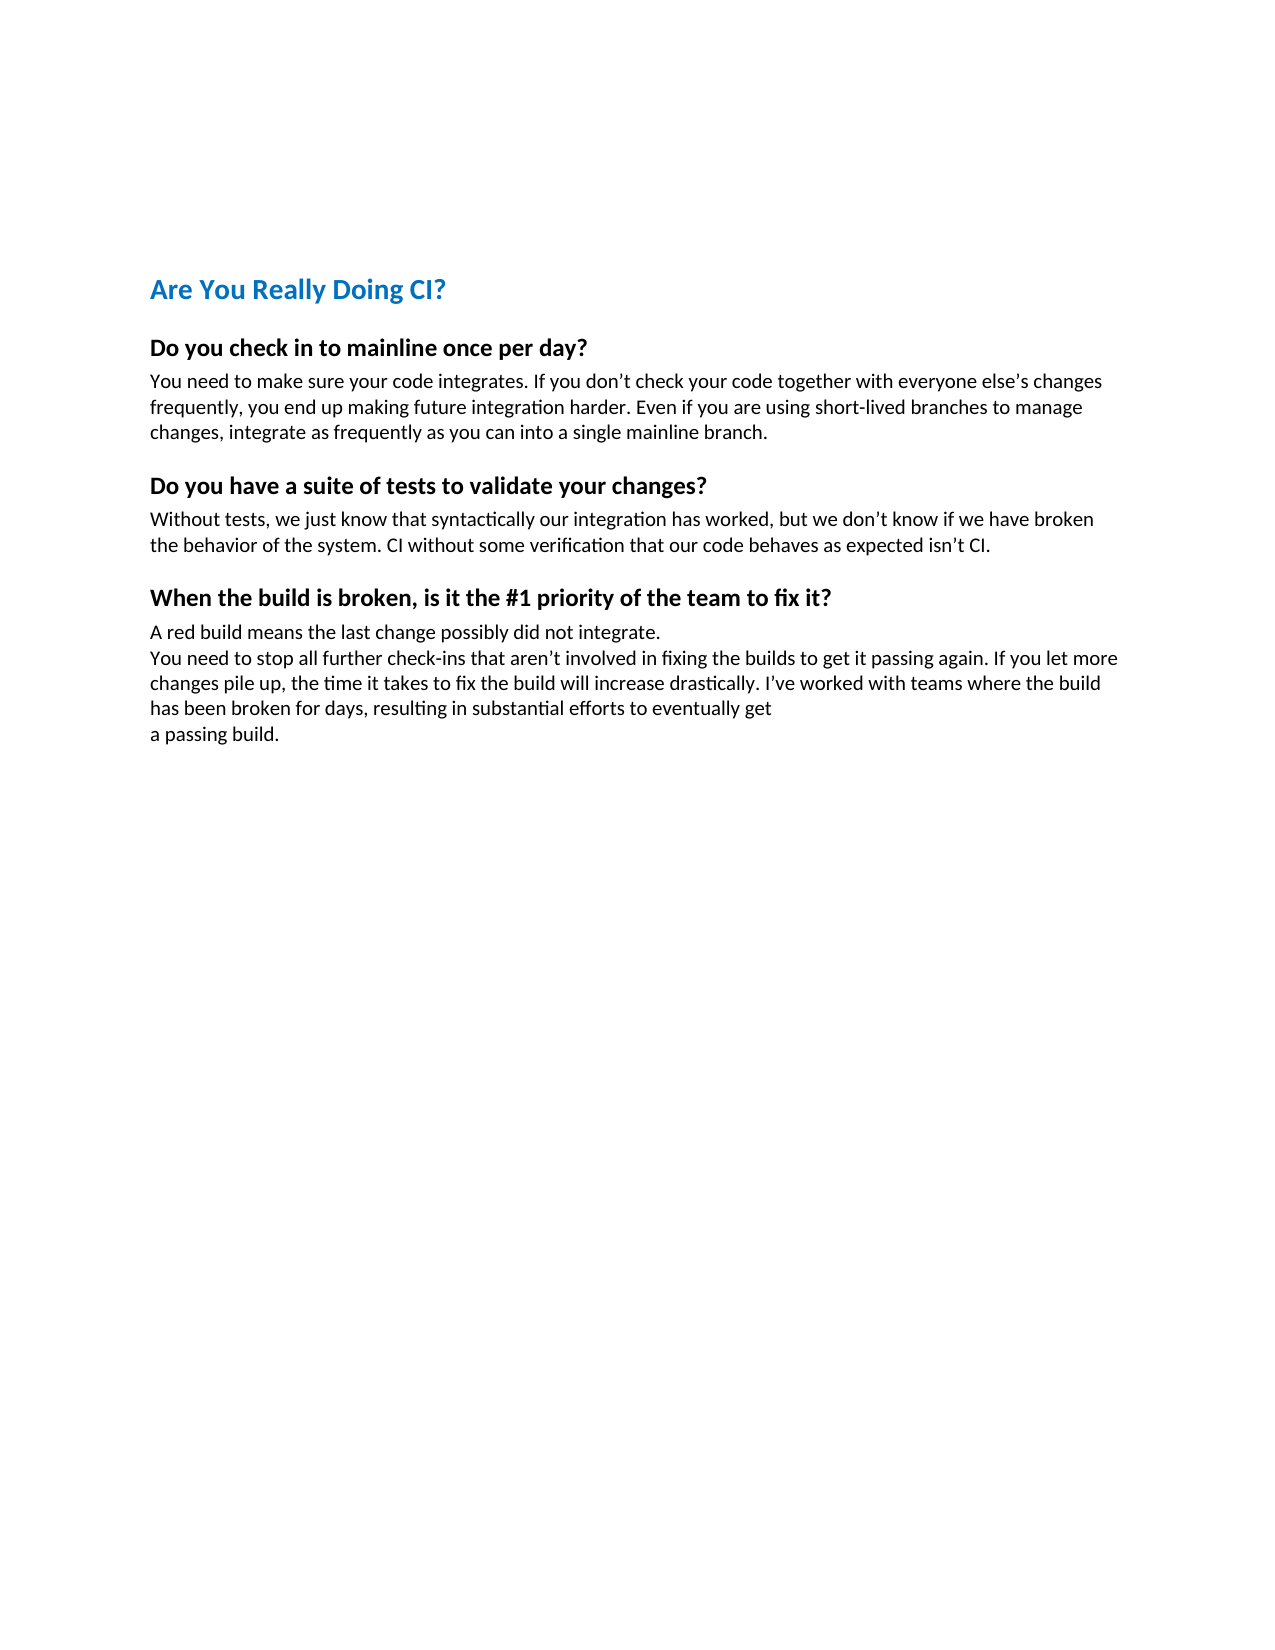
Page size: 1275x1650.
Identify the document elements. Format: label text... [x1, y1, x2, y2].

text a passing build. [150, 721, 1125, 746]
text Without tests, we just know that syntactically our integration has worked, but we don’t know if we have broken the behavior of the system. CI without some verification that our code behaves as expected isn’t CI. [150, 507, 1125, 557]
subtitle When the build is broken, is it the #1 priority of the team to fix it? [150, 582, 1125, 613]
subtitle Are You Really Doing CI? [150, 271, 1125, 307]
text A red build means the last change possibly did not integrate. [150, 619, 1125, 645]
subtitle Do you have a suite of tests to validate your changes? [150, 470, 1125, 500]
text You need to make sure your code integrates. If you don’t check your code together with everyone else’s changes frequently, you end up making future integration harder. Even if you are using short-lived branches to manage changes, integrate as frequently as you can into a single mainline branch. [150, 369, 1125, 445]
subtitle Do you check in to mainline once per day? [150, 332, 1125, 362]
text You need to stop all further check-ins that aren’t involved in fixing the builds to get it passing again. If you let more changes pile up, the time it takes to fix the build will increase drastically. I’ve worked with teams where the build has been broken for days, resulting in substantial efforts to eventually get [150, 645, 1125, 721]
